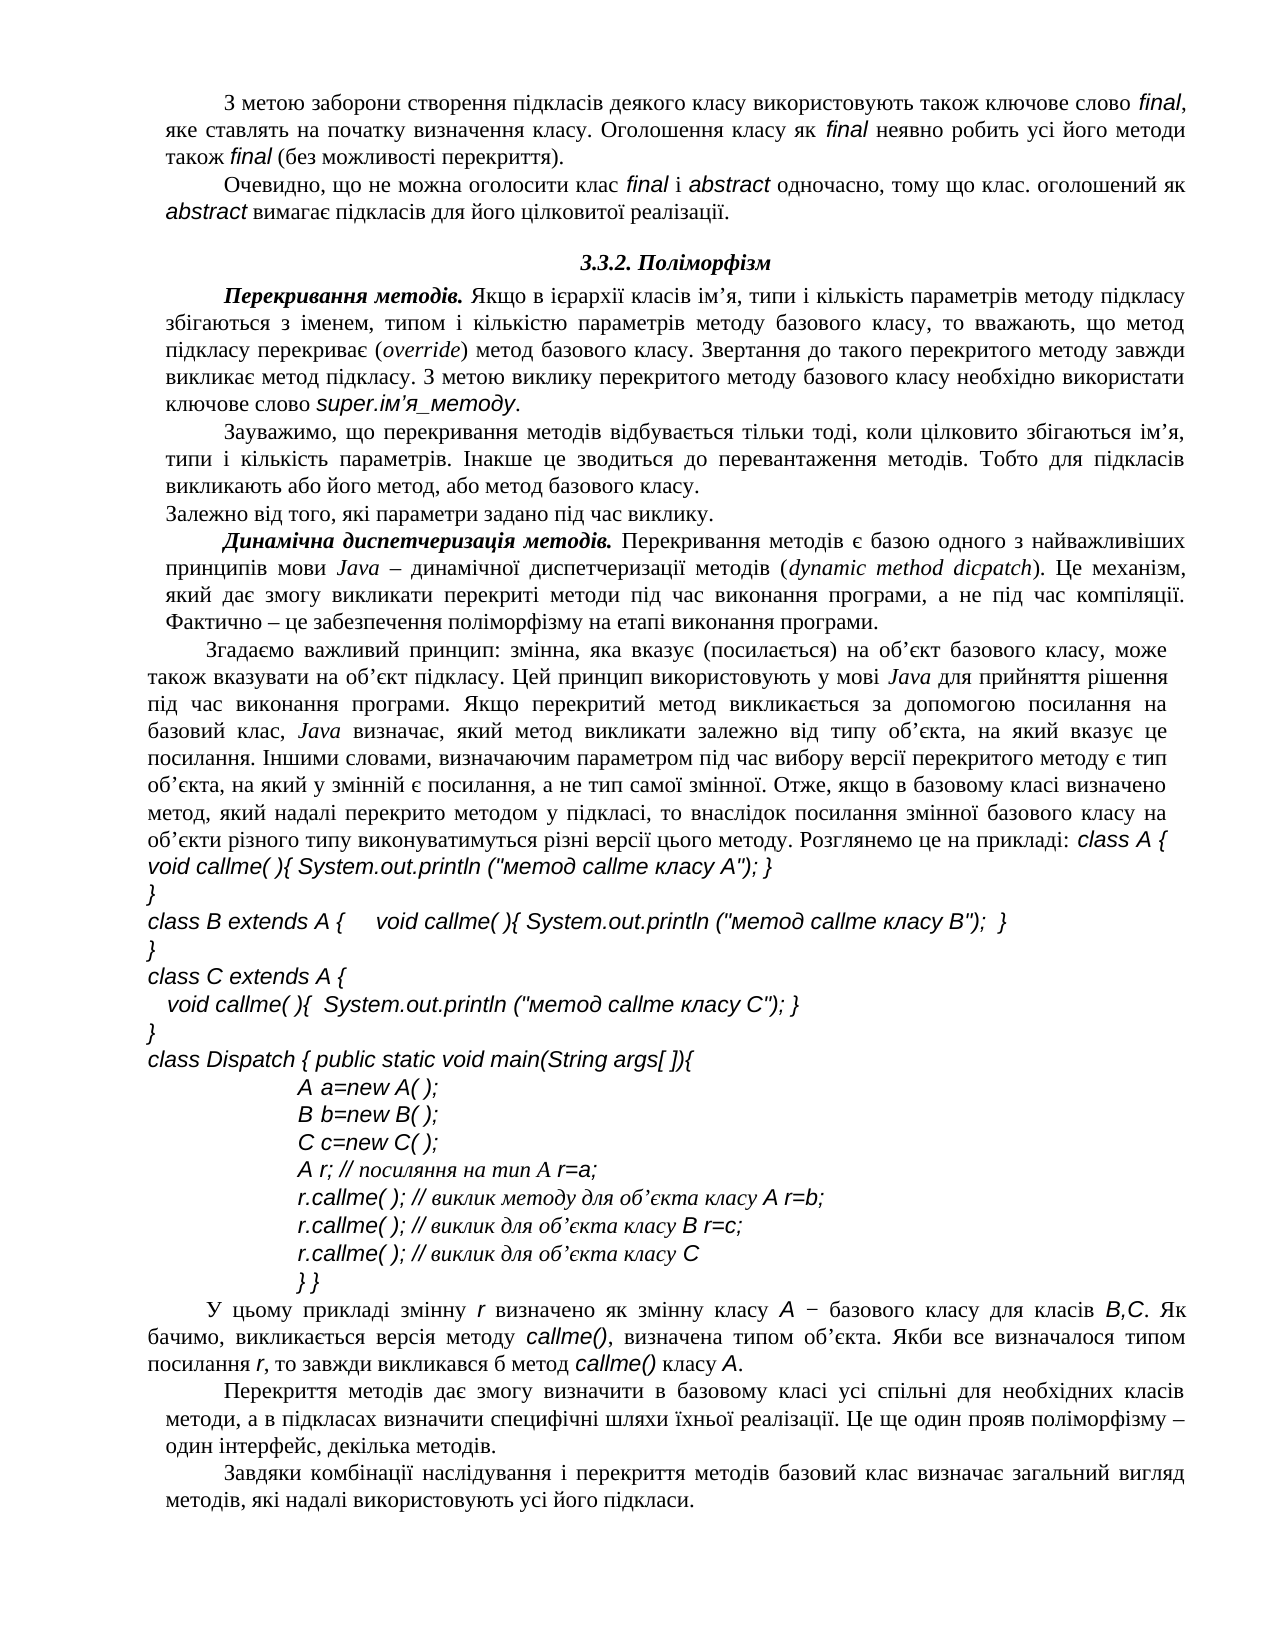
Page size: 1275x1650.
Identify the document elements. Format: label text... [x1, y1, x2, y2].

text Завдяки комбінації наслідування і перекриття методів базовий клас визначає загальний вигляд методів, які надалі використовують усі його підкласи. [165, 1459, 1186, 1513]
text Перекривання методів. Якщо в ієрархії класів ім’я, типи і кількість параметрів методу підкласу збігаються з іменем, типом і кількістю параметрів методу базового класу, то вважають, що метод підкласу перекриває (override) метод базового класу. Звертання до такого перекритого методу завжди викликає метод підкласу. З метою виклику перекритого методу базового класу необхідно використати ключове слово super.ім’я_методу. [165, 282, 1186, 417]
text class C extends A { [148, 963, 1170, 989]
text } [148, 880, 1170, 907]
text Згадаємо важливий принцип: змінна, яка вказує (посилається) на об’єкт базового класу, може також вказувати на об’єкт підкласу. Цей принцип використовують у мові Java для прийняття рішення під час виконання програми. Якщо перекритий метод викликається за допомогою посилання на базовий клас, Java визначає, який метод викликати залежно від типу об’єкта, на який вказує це посилання. Іншими словами, визначаючим параметром під час вибору версії перекритого методу є тип об’єкта, на який у змінній є посилання, а не тип самої змінної. Отже, якщо в базовому класі визначено метод, який надалі перекрито методом у підкласі, то внаслідок посилання змінної базового класу на об’єкти різного типу виконуватимуться різні версії цього методу. Розглянемо це на прикладі: class A { void callme( ){ System.out.println ("метод callme класу A"); } [147, 636, 1168, 879]
list a=new A( ); [298, 1074, 1170, 1100]
text } [148, 936, 1170, 962]
text Залежно від того, які параметри задано під час виклику. [165, 499, 1186, 526]
text class Dispatch { public static void main(String args[ ]){ [148, 1046, 953, 1072]
text Перекриття методів дає змогу визначити в базовому класі усі спільні для необхідних класів методи, а в підкласах визначити специфічні шляхи їхньої реалізації. Це ще один прояв поліморфізму – один інтерфейс, декілька методів. [165, 1378, 1186, 1458]
text З метою заборони створення підкласів деякого класу використовують також ключове слово final, яке ставлять на початку визначення класу. Оголошення класу як final неявно робить усі його методи також final (без можливості перекриття). [165, 88, 1186, 169]
text } [148, 1018, 1170, 1045]
text r.callme( ); // виклик для об’єкта класу B r=c; [298, 1212, 1096, 1239]
text } } [148, 1268, 673, 1294]
text r.callme( ); // виклик методу для об’єкта класу А r=b; [298, 1184, 1177, 1211]
text class B extends A { void callme( ){ System.out.println ("метод callme класу B"); } [148, 908, 1158, 934]
subtitle 3.3.2. Поліморфізм [165, 249, 1186, 276]
text r.callme( ); // виклик для об’єкта класу C [298, 1240, 1177, 1266]
text A r; // посиляння на тип A r=a; [298, 1156, 951, 1183]
list c=new C( ); [298, 1129, 1170, 1155]
list b=new B( ); [298, 1101, 1170, 1128]
text Динамічна диспетчеризація методів. Перекривання методів є базою одного з найважливіших принципів мови Java – динамічної диспетчеризації методів (dynamic method dicpatch). Це механізм, який дає змогу викликати перекриті методи під час виконання програми, а не під час компіляції. Фактично – це забезпечення поліморфізму на етапі виконання програми. [165, 527, 1186, 635]
text void callme( ){ System.out.println ("метод callme класу C"); } [148, 991, 1170, 1017]
text Зауважимо, що перекривання методів відбувається тільки тоді, коли цілковито збігаються ім’я, типи і кількість параметрів. Інакше це зводиться до перевантаження методів. Тобто для підкласів викликають або його метод, або метод базового класу. [165, 418, 1186, 498]
text У цьому прикладі змінну r визначено як змінну класу А − базового класу для класів В,С. Як бачимо, викликається версія методу callme(), визначена типом об’єкта. Якби все визначалося типом посилання r, то завжди викликався б метод callme() класу А. [147, 1296, 1186, 1376]
text Очевидно, що не можна оголосити клас final і abstract одночасно, тому що клас. оголошений як abstract вимагає підкласів для його цілковитої реалізації. [165, 171, 1186, 224]
